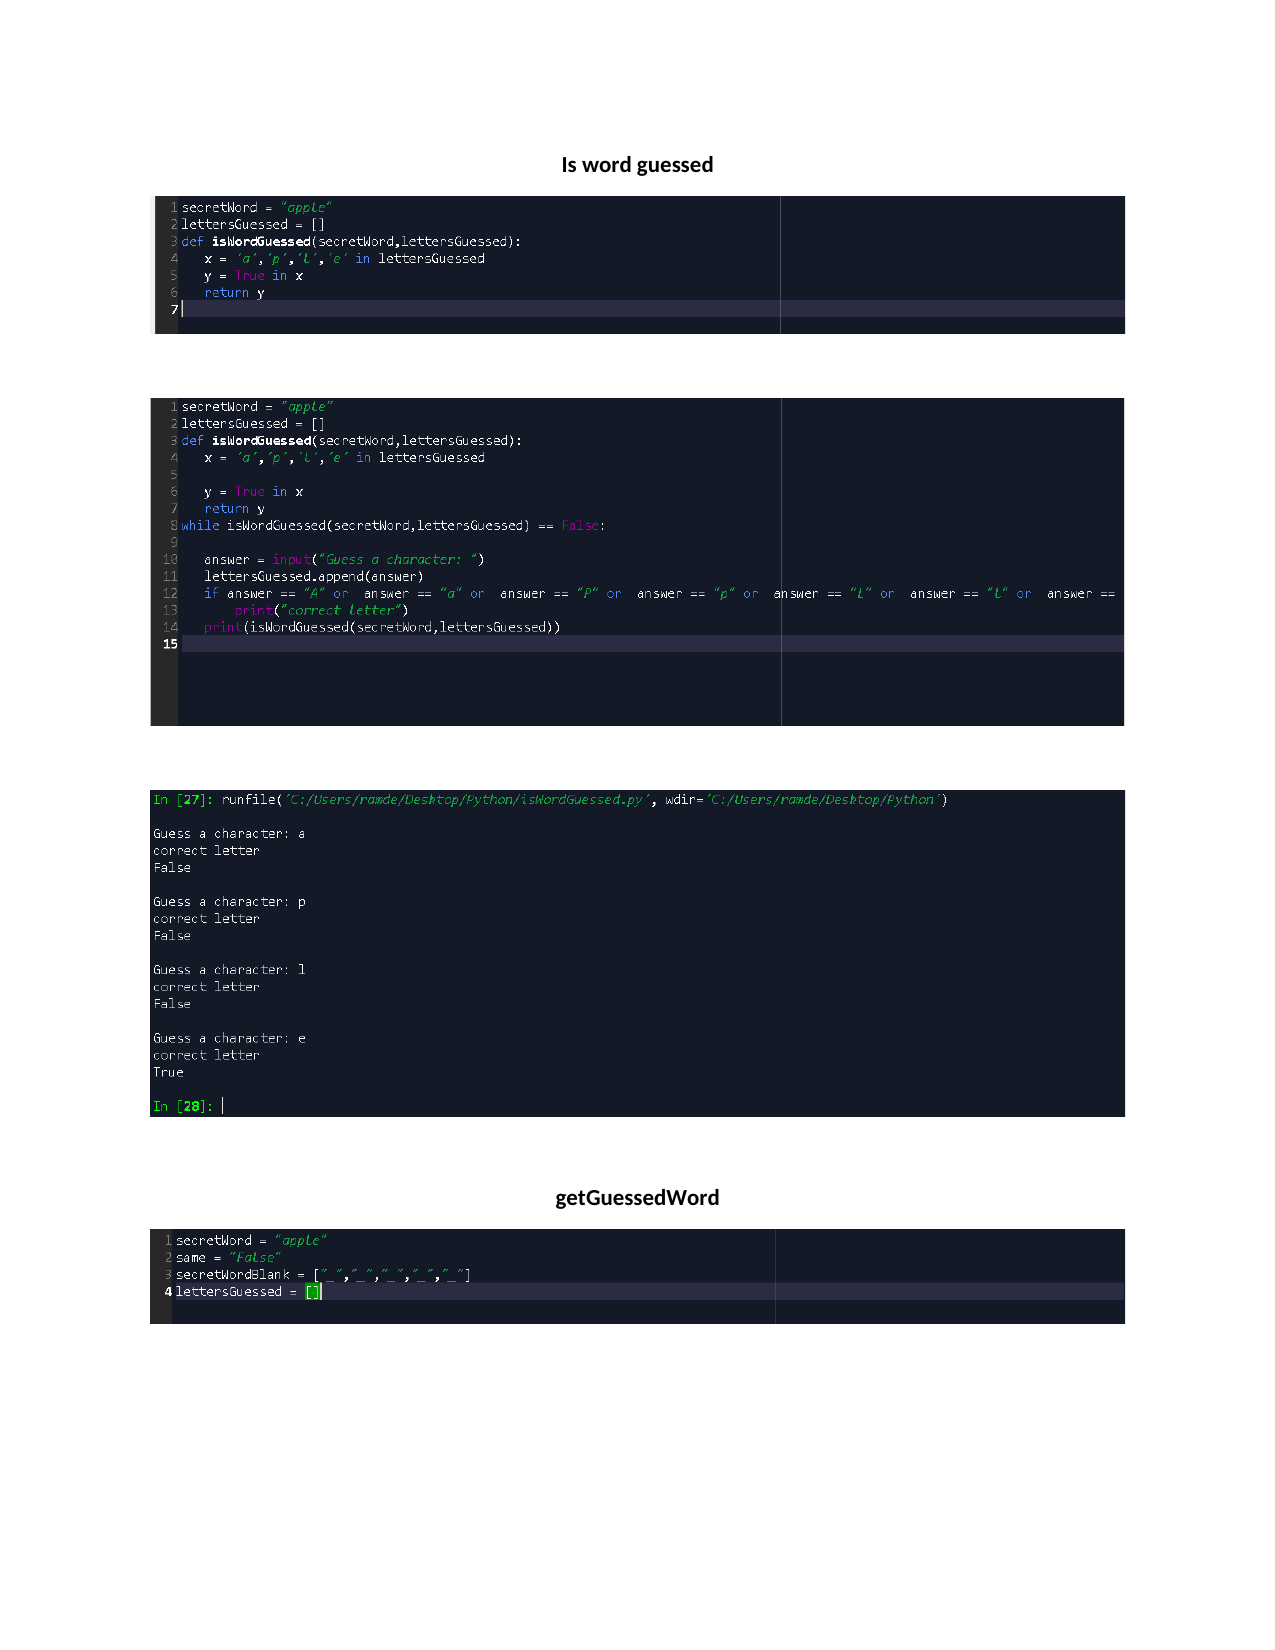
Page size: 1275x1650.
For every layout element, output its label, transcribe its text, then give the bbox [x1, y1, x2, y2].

picture [150, 1229, 1125, 1324]
picture [150, 790, 1125, 1117]
text Is word guessed [150, 150, 1125, 178]
picture [150, 196, 1125, 334]
text getGuessedWord [150, 1183, 1125, 1211]
picture [150, 398, 1125, 726]
